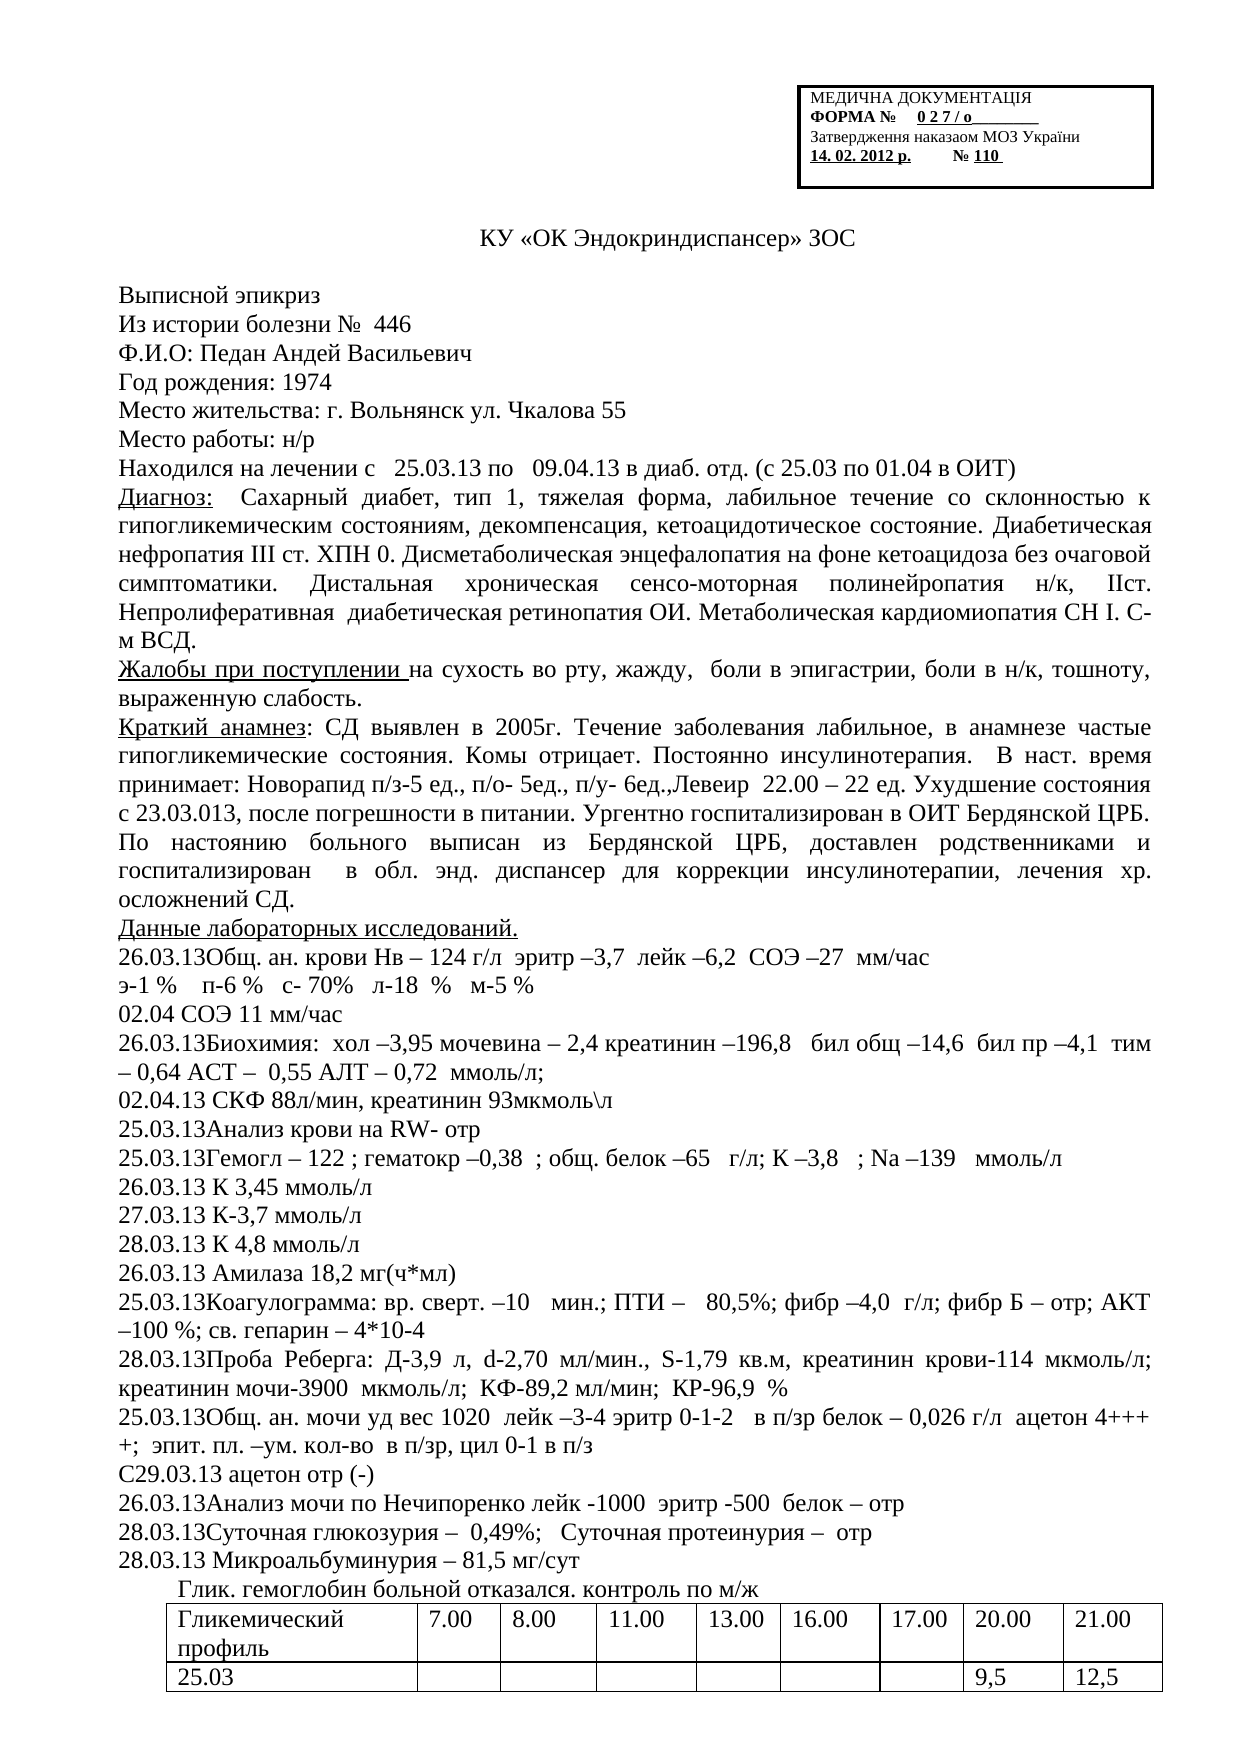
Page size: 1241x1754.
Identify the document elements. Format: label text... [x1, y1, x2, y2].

subtitle 28.03.13 Микроальбуминурия – 81,5 мг/сут [118, 1545, 1152, 1574]
table_cell 9,5 [964, 1663, 1063, 1691]
text 28.03.13Суточная глюкозурия – 0,49%; Суточная протеинурия – отр [118, 1517, 1152, 1545]
text 26.03.13Анализ мочи по Нечипоренко лейк -1000 эритр -500 белок – отр [118, 1488, 1152, 1517]
table_cell [881, 1663, 963, 1691]
table_header 8.00 [501, 1604, 596, 1661]
text 26.03.13 Амилаза 18,2 мг(ч*мл) [118, 1258, 1152, 1287]
text Краткий анамнез: СД выявлен в 2005г. Течение заболевания лабильное, в анамнезе частые гипогликемические состояния. Комы отрицает. Постоянно инсулинотерапия. В наст. время принимает: Новорапид п/з-5 ед., п/о- 5ед., п/у- 6ед.,Левеир 22.00 – 22 ед. Ухудшение состояния с 23.03.013, после погрешности в питании. Ургентно госпитализирован в ОИТ Бердянской ЦРБ. По настоянию больного выписан из Бердянской ЦРБ, доставлен родственниками и госпитализирован в обл. энд. диспансер для коррекции инсулинотерапии, лечения хр. осложнений СД. [118, 712, 1152, 913]
table_header 20.00 [964, 1604, 1063, 1661]
table_header 7.00 [418, 1604, 500, 1661]
text Глик. гемоглобин больной отказался. контроль по м/ж [177, 1574, 1152, 1603]
text 25.03.13Гемогл – 122 ; гематокр –0,38 ; общ. белок –65 г/л; К –3,8 ; Nа –139 ммоль/л [118, 1143, 1152, 1172]
text 02.04.13 СКФ 88л/мин, креатинин 93мкмоль\л [118, 1085, 1152, 1114]
table_cell [697, 1663, 780, 1691]
text Данные лабораторных исследований. [118, 913, 1152, 942]
table_cell [418, 1663, 500, 1691]
table_cell 25.03 [167, 1663, 417, 1691]
table_cell [781, 1663, 879, 1691]
subtitle Выписной эпикриз [118, 280, 1158, 309]
table_header 16.00 [781, 1604, 879, 1661]
text 28.03.13 К 4,8 ммоль/л [118, 1229, 1152, 1258]
text Место жительства: г. Вольнянск ул. Чкалова 55 [118, 395, 1152, 424]
table_cell [501, 1663, 596, 1691]
text С29.03.13 ацетон отр (-) [118, 1459, 1152, 1488]
text 28.03.13Проба Реберга: Д-3,9 л, d-2,70 мл/мин., S-1,79 кв.м, креатинин крови-114 мкмоль/л; креатинин мочи-3900 мкмоль/л; КФ-89,2 мл/мин; КР-96,9 % [118, 1344, 1152, 1402]
text 27.03.13 К-3,7 ммоль/л [118, 1200, 1152, 1229]
text Диагноз: Сахарный диабет, тип 1, тяжелая форма, лабильное течение со склонностью к гипогликемическим состояниям, декомпенсация, кетоацидотическое состояние. Диабетическая нефропатия III ст. ХПН 0. Дисметаболическая энцефалопатия на фоне кетоацидоза без очаговой симптоматики. Дистальная хроническая сенсо-моторная полинейропатия н/к, IIст. Непролиферативная диабетическая ретинопатия ОИ. Метаболическая кардиомиопатия СН I. С-м ВСД. [118, 482, 1152, 654]
text 26.03.13 К 3,45 ммоль/л [118, 1172, 1152, 1200]
table_header Гликемический профиль [167, 1604, 417, 1661]
subtitle 25.03.13Общ. ан. мочи уд вес 1020 лейк –3-4 эритр 0-1-2 в п/зр белок – 0,026 г/л ацетон 4++++; эпит. пл. –ум. кол-во в п/зр, цил 0-1 в п/з [118, 1402, 1152, 1459]
table_header 13.00 [697, 1604, 780, 1661]
table_header 11.00 [597, 1604, 696, 1661]
table_header МЕДИЧНА ДОКУМЕНТАЦІЯ ФОРМА № 0 2 7 / о________ Затвердження наказаом МОЗ України 14. 02. 2012 р. № 110 [801, 88, 1151, 186]
table_header 21.00 [1064, 1604, 1162, 1661]
table_cell 12,5 [1064, 1663, 1162, 1691]
table_header 17.00 [881, 1604, 963, 1661]
text 25.03.13Анализ крови на RW- отр [118, 1114, 1152, 1143]
text 26.03.13Общ. ан. крови Нв – 124 г/л эритр –3,7 лейк –6,2 СОЭ –27 мм/час [118, 942, 1152, 970]
subtitle КУ «ОК Эндокриндиспансер» ЗОС [177, 223, 1158, 252]
text 02.04 СОЭ 11 мм/час [118, 999, 1152, 1028]
text э-1 % п-6 % с- 70% л-18 % м-5 % [118, 970, 1152, 999]
text Жалобы при поступлении на сухость во рту, жажду, боли в эпигастрии, боли в н/к, тошноту, выраженную слабость. [118, 654, 1152, 712]
text 26.03.13Биохимия: хол –3,95 мочевина – 2,4 креатинин –196,8 бил общ –14,6 бил пр –4,1 тим – 0,64 АСТ – 0,55 АЛТ – 0,72 ммоль/л; [118, 1028, 1152, 1085]
text Находился на лечении с 25.03.13 по 09.04.13 в диаб. отд. (с 25.03 по 01.04 в ОИТ) [118, 453, 1152, 482]
subtitle Из истории болезни № 446 [118, 309, 1152, 338]
subtitle Ф.И.О: Педан Андей Васильевич [118, 338, 1152, 367]
text Место работы: н/р [118, 424, 1152, 453]
text Год рождения: 1974 [118, 367, 1152, 395]
text 25.03.13Коагулограмма: вр. сверт. –10 мин.; ПТИ – 80,5%; фибр –4,0 г/л; фибр Б – отр; АКТ –100 %; св. гепарин – 4*10-4 [118, 1287, 1152, 1344]
table_cell [597, 1663, 696, 1691]
